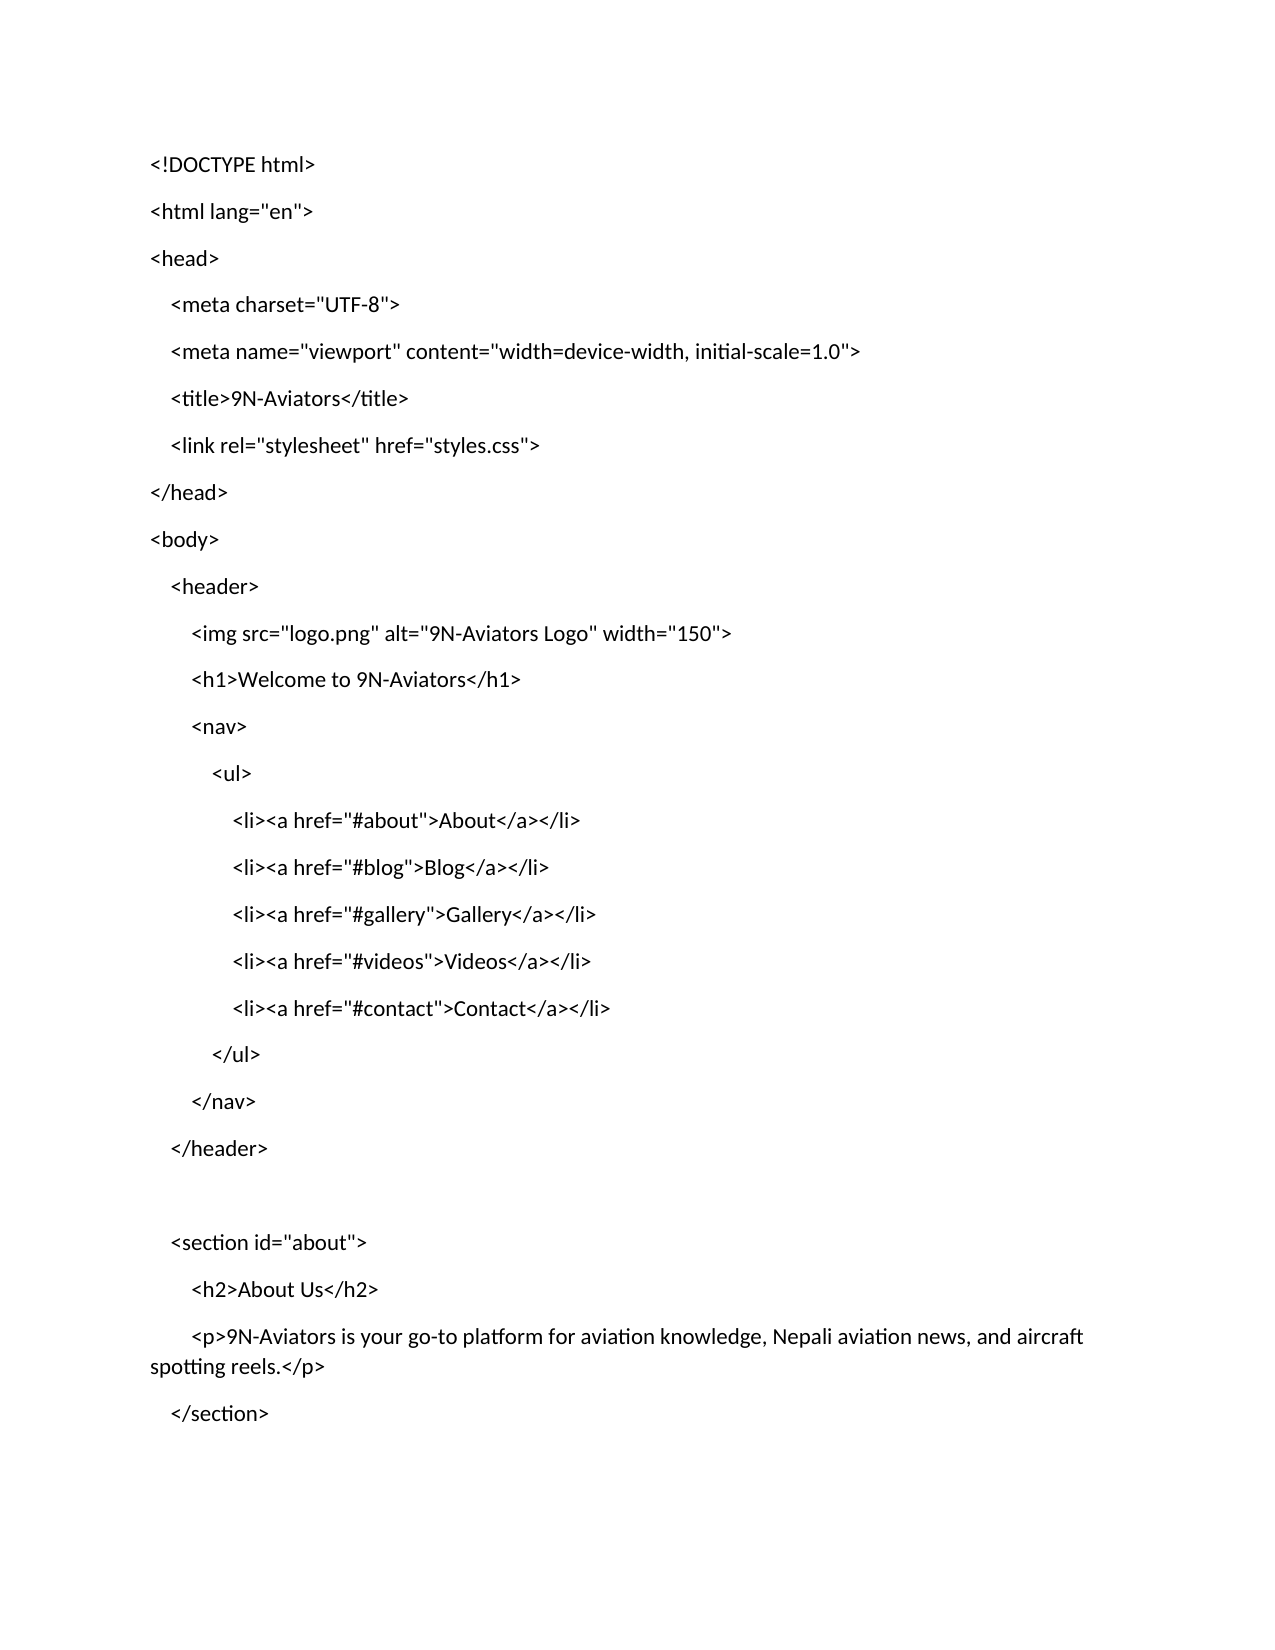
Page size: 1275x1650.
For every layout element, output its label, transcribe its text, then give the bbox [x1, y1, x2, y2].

text <h2>About Us</h2> [150, 1275, 1125, 1303]
text <meta name="viewport" content="width=device-width, initial-scale=1.0"> [150, 337, 1125, 366]
text <li><a href="#contact">Contact</a></li> [150, 994, 1125, 1022]
text <body> [150, 525, 1125, 553]
text <link rel="stylesheet" href="styles.css"> [150, 431, 1125, 459]
text <li><a href="#blog">Blog</a></li> [150, 853, 1125, 881]
text <head> [150, 244, 1125, 272]
text </header> [150, 1134, 1125, 1162]
text </section> [150, 1399, 1125, 1427]
text </head> [150, 478, 1125, 506]
text <li><a href="#about">About</a></li> [150, 806, 1125, 834]
text <ul> [150, 759, 1125, 787]
text <p>9N-Aviators is your go-to platform for aviation knowledge, Nepali aviation news, and aircraft spotting reels.</p> [150, 1322, 1125, 1380]
text <header> [150, 572, 1125, 600]
text <li><a href="#videos">Videos</a></li> [150, 947, 1125, 975]
text <meta charset="UTF-8"> [150, 291, 1125, 319]
text <img src="logo.png" alt="9N-Aviators Logo" width="150"> [150, 619, 1125, 647]
text <title>9N-Aviators</title> [150, 384, 1125, 412]
text <!DOCTYPE html> [150, 150, 1125, 178]
text <html lang="en"> [150, 197, 1125, 225]
text </nav> [150, 1087, 1125, 1116]
text <li><a href="#gallery">Gallery</a></li> [150, 900, 1125, 928]
text <nav> [150, 712, 1125, 741]
text <section id="about"> [150, 1228, 1125, 1256]
text </ul> [150, 1041, 1125, 1069]
text <h1>Welcome to 9N-Aviators</h1> [150, 666, 1125, 694]
